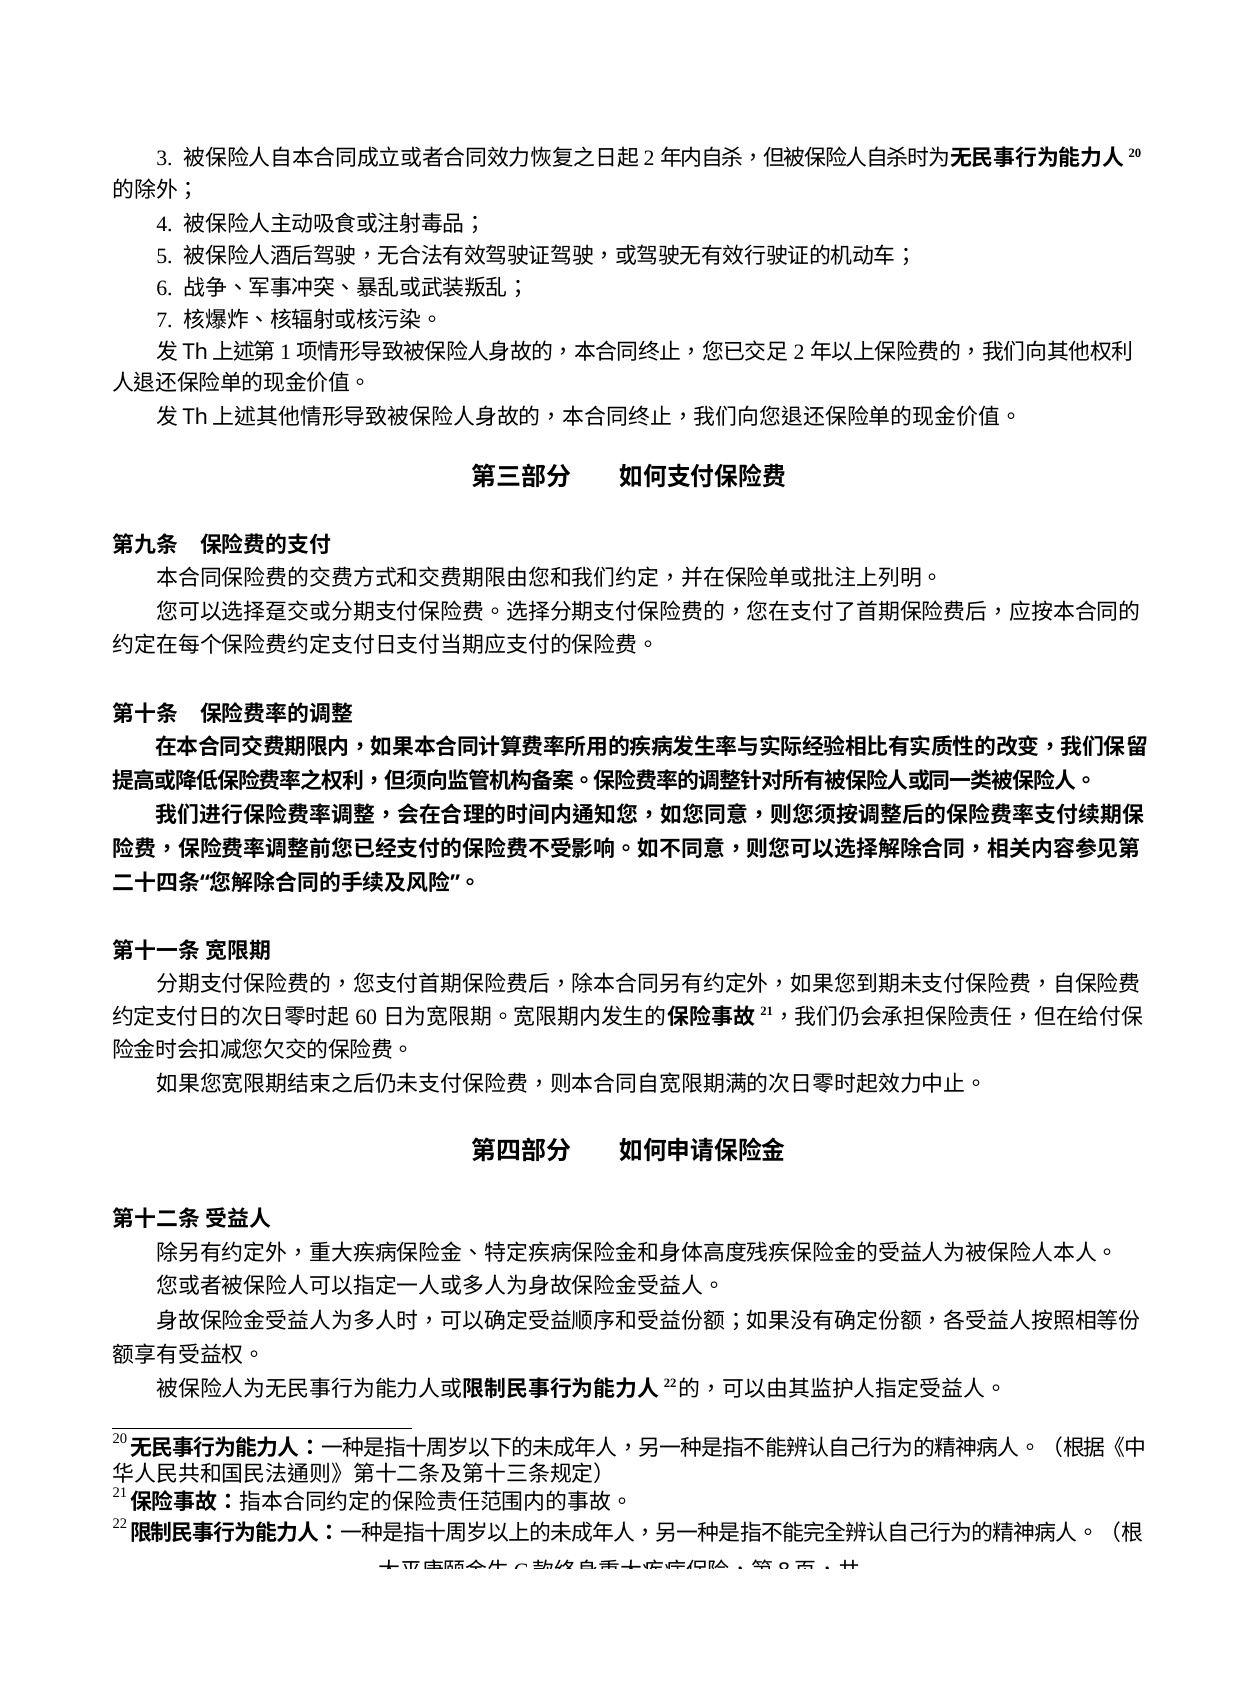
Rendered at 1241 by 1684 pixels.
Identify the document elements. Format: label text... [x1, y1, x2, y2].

text 华人民共和国民法通则》第十二条及第十三条规定） [112, 1462, 1167, 1486]
text 本合同保险费的交费方式和交费期限由您和我们约定，并在保险单或批注上列明。 [156, 562, 1167, 592]
text 发Th上述第 1 项情形导致被保险人身故的，本合同终止，您已交足 2 年以上保险费的，我们向其他权利人退还保险单的现金价值。 [112, 336, 1141, 397]
text 21保险事故：指本合同约定的保险责任范围内的事故。 [112, 1486, 1167, 1515]
subtitle 第十条 保险费率的调整 [112, 698, 1167, 727]
subtitle 第九条 保险费的支付 [112, 529, 1167, 558]
text 您可以选择趸交或分期支付保险费。选择分期支付保险费的，您在支付了首期保险费后，应按本合同的约定在每个保险费约定支付日支付当期应支付的保险费。 [112, 596, 1144, 659]
text 除另有约定外，重大疾病保险金、特定疾病保险金和身体高度残疾保险金的受益人为被保险人本人。您或者被保险人可以指定一人或多人为身故保险金受益人。 [156, 1237, 1120, 1300]
text 身故保险金受益人为多人时，可以确定受益顺序和受益份额；如果没有确定份额，各受益人按照相等份额享有受益权。 [112, 1305, 1144, 1368]
subtitle 第十二条 受益人 [112, 1203, 1167, 1233]
subtitle 第三部分 如何支付保险费 [100, 458, 1157, 492]
text 我们进行保险费率调整，会在合理的时间内通知您，如您同意，则您须按调整后的保险费率支付续期保险费，保险费率调整前您已经支付的保险费不受影响。如不同意，则您可以选择解除合同，相关内容参见第二十四条“您解除合同的手续及风险”。 [112, 799, 1145, 896]
text 在本合同交费期限内，如果本合同计算费率所用的疾病发生率与实际经验相比有实质性的改变，我们保留提高或降低保险费率之权利，但须向监管机构备案。保险费率的调整针对所有被保险人或同一类被保险人。 [112, 731, 1156, 795]
text 如果您宽限期结束之后仍未支付保险费，则本合同自宽限期满的次日零时起效力中止。 [156, 1068, 1167, 1098]
text 22限制民事行为能力人：一种是指十周岁以上的未成年人，另一种是指不能完全辨认自己行为的精神病人。（根 [112, 1515, 1167, 1547]
list 被保险人酒后驾驶，无合法有效驾驶证驾驶，或驾驶无有效行驶证的机动车； [112, 240, 1167, 269]
subtitle 第十一条 宽限期 [112, 935, 1167, 965]
text 发Th上述其他情形导致被保险人身故的，本合同终止，我们向您退还保险单的现金价值。 [156, 401, 1167, 431]
list 被保险人主动吸食或注射毒品； [112, 208, 1167, 238]
text 被保险人为无民事行为能力人或限制民事行为能力人22的，可以由其监护人指定受益人。 [156, 1373, 1167, 1403]
list 核爆炸、核辐射或核污染。 [112, 304, 1167, 333]
list 被保险人自本合同成立或者合同效力恢复之日起2 年内自杀，但被保险人自杀时为无民事行为能力人20 的除外； [112, 142, 1145, 204]
subtitle 第四部分 如何申请保险金 [100, 1133, 1157, 1167]
list 战争、军事冲突、暴乱或武装叛乱； [112, 272, 1167, 302]
text 20无民事行为能力人：一种是指十周岁以下的未成年人，另一种是指不能辨认自己行为的精神病人。（根据《中 [112, 1424, 1167, 1462]
text 分期支付保险费的，您支付首期保险费后，除本合同另有约定外，如果您到期未支付保险费，自保险费约定支付日的次日零时起 60 日为宽限期。宽限期内发生的保险事故21，我们仍会承担保险责任，但在给付保险金时会扣减您欠交的保险费。 [112, 968, 1145, 1064]
